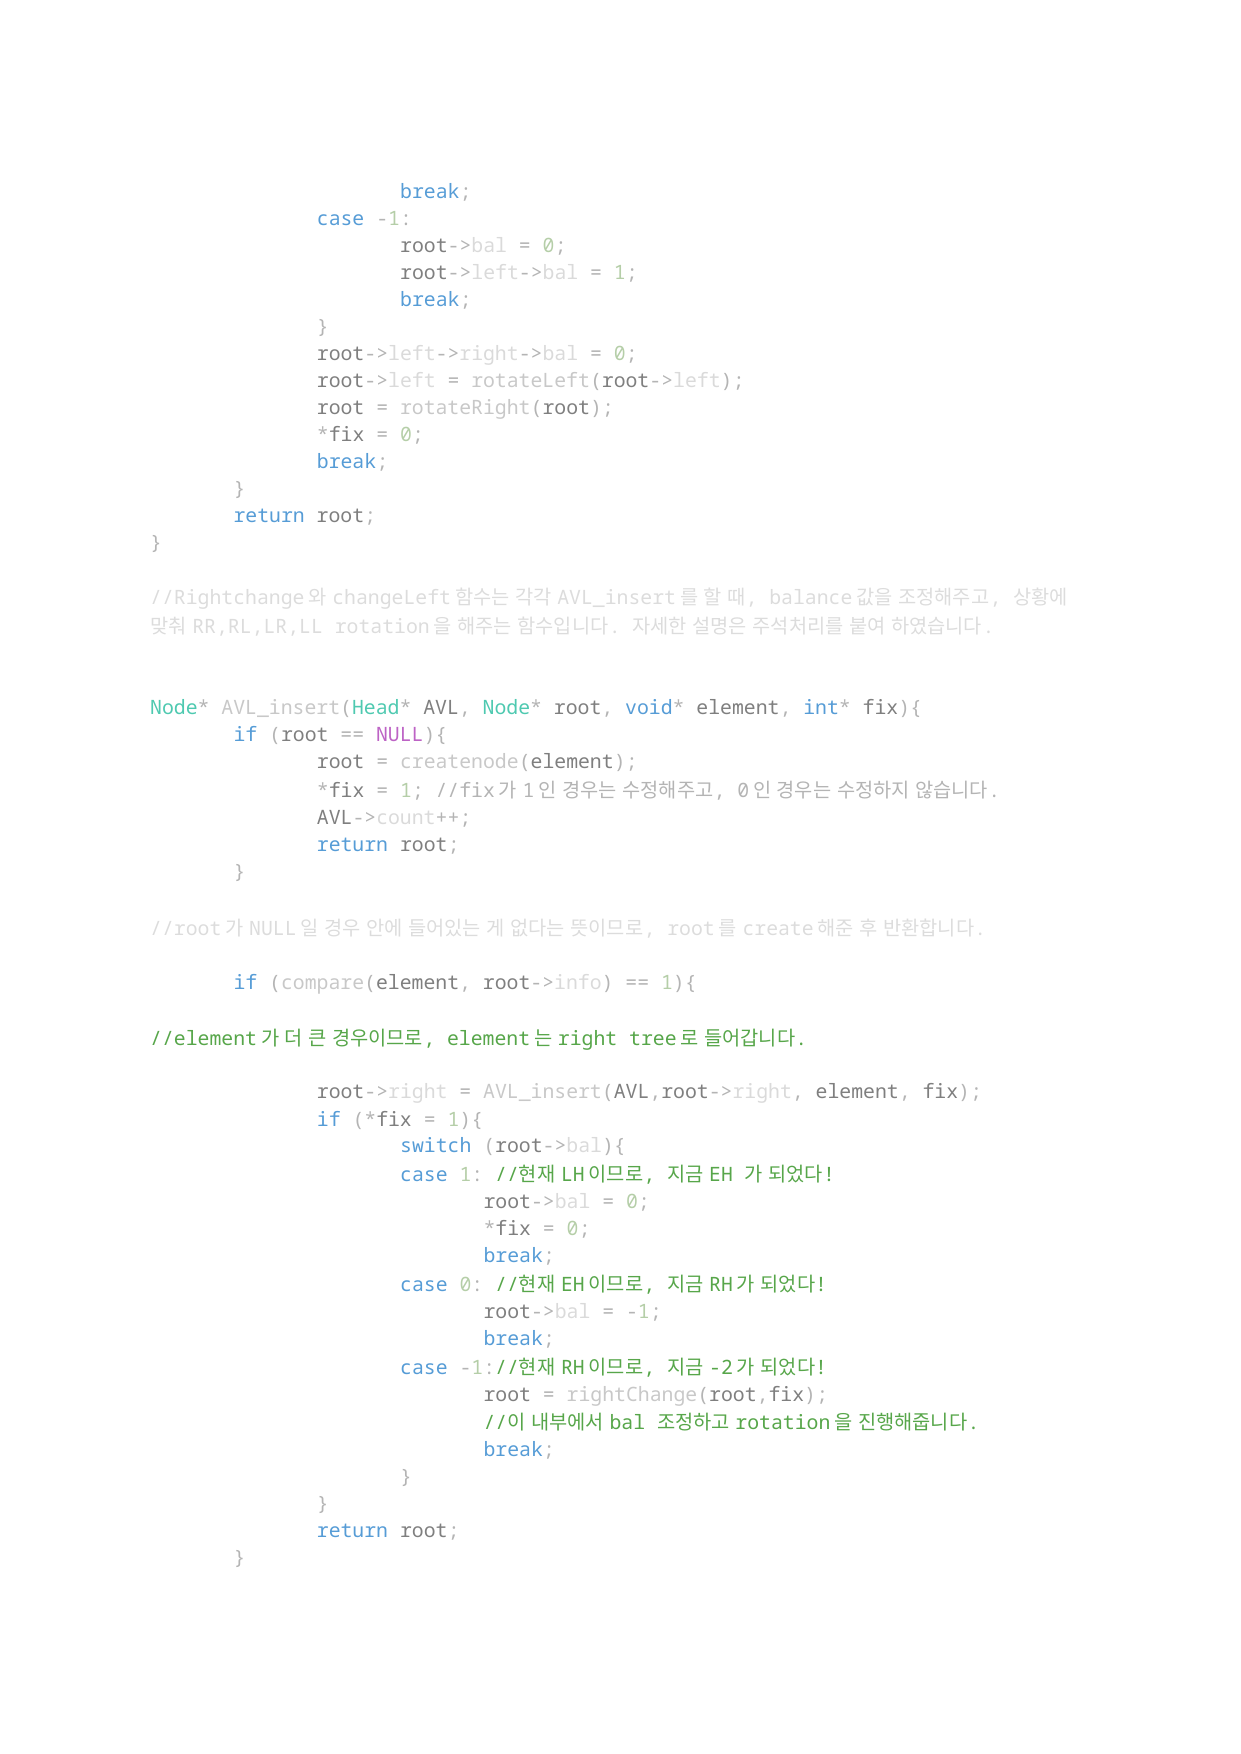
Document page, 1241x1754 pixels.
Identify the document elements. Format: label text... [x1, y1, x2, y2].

text *fix = 1; //fix가 1인 경우는 수정해주고, 0인 경우는 수정하지 않습니다. [150, 774, 1090, 803]
text //element가 더 큰 경우이므로, element는 right tree로 들어갑니다. [150, 1022, 1090, 1051]
text //Rightchange와 changeLeft함수는 각각 AVL_insert를 할 때, balance값을 조정해주고, 상황에 맞춰 RR,RL,LR,LL rotation을 해주는 함수입니다. 자세한 설명은 주석처리를 붙여 하였습니다. [150, 582, 1090, 639]
text } [150, 474, 1090, 501]
text if (compare(element, root->info) == 1){ [150, 968, 1090, 995]
text root = rightChange(root,fix); [150, 1380, 1090, 1407]
text case 0: //현재 EH이므로, 지금 RH가 되었다! [150, 1268, 1090, 1297]
text root->right = AVL_insert(AVL,root->right, element, fix); [150, 1078, 1090, 1105]
text //이 내부에서 bal 조정하고 rotation을 진행해줍니다. [400, 1407, 1090, 1436]
text break; [150, 1436, 1090, 1463]
text root->left->bal = 1; [150, 258, 1090, 285]
text root->left = rotateLeft(root->left); [150, 366, 1090, 393]
text root->bal = 0; [150, 231, 1090, 258]
text root = createnode(element); [150, 747, 1090, 774]
text if (*fix = 1){ [150, 1105, 1090, 1132]
text root->bal = -1; [150, 1297, 1090, 1324]
text } [150, 857, 1090, 884]
text break; [150, 1324, 1090, 1351]
text *fix = 0; [150, 420, 1090, 447]
text } [150, 1543, 1090, 1571]
text break; [150, 1241, 1090, 1268]
text //root가 NULL일 경우 안에 들어있는 게 없다는 뜻이므로, root를 create해준 후 반환합니다. [150, 912, 1090, 941]
text } [150, 312, 1090, 339]
text return root; [150, 830, 1090, 857]
text } [150, 1489, 1090, 1517]
text break; [150, 285, 1090, 312]
text case -1://현재 RH이므로, 지금 -2가 되었다! [150, 1351, 1090, 1380]
text root->left->right->bal = 0; [150, 339, 1090, 366]
text root = rotateRight(root); [150, 393, 1090, 420]
text case -1: [150, 204, 1090, 231]
text } [150, 1463, 1090, 1489]
text Node* AVL_insert(Head* AVL, Node* root, void* element, int* fix){ [150, 693, 1090, 720]
text return root; [150, 1517, 1090, 1543]
text } [150, 528, 1090, 555]
text case 1: //현재 LH이므로, 지금 EH 가 되었다! [150, 1159, 1090, 1187]
text if (root == NULL){ [150, 720, 1090, 747]
text return root; [150, 501, 1090, 528]
text AVL->count++; [150, 803, 1090, 830]
text root->bal = 0; [150, 1187, 1090, 1214]
text break; [150, 177, 1090, 204]
text break; [150, 447, 1090, 474]
text switch (root->bal){ [150, 1132, 1090, 1159]
text *fix = 0; [150, 1214, 1090, 1241]
